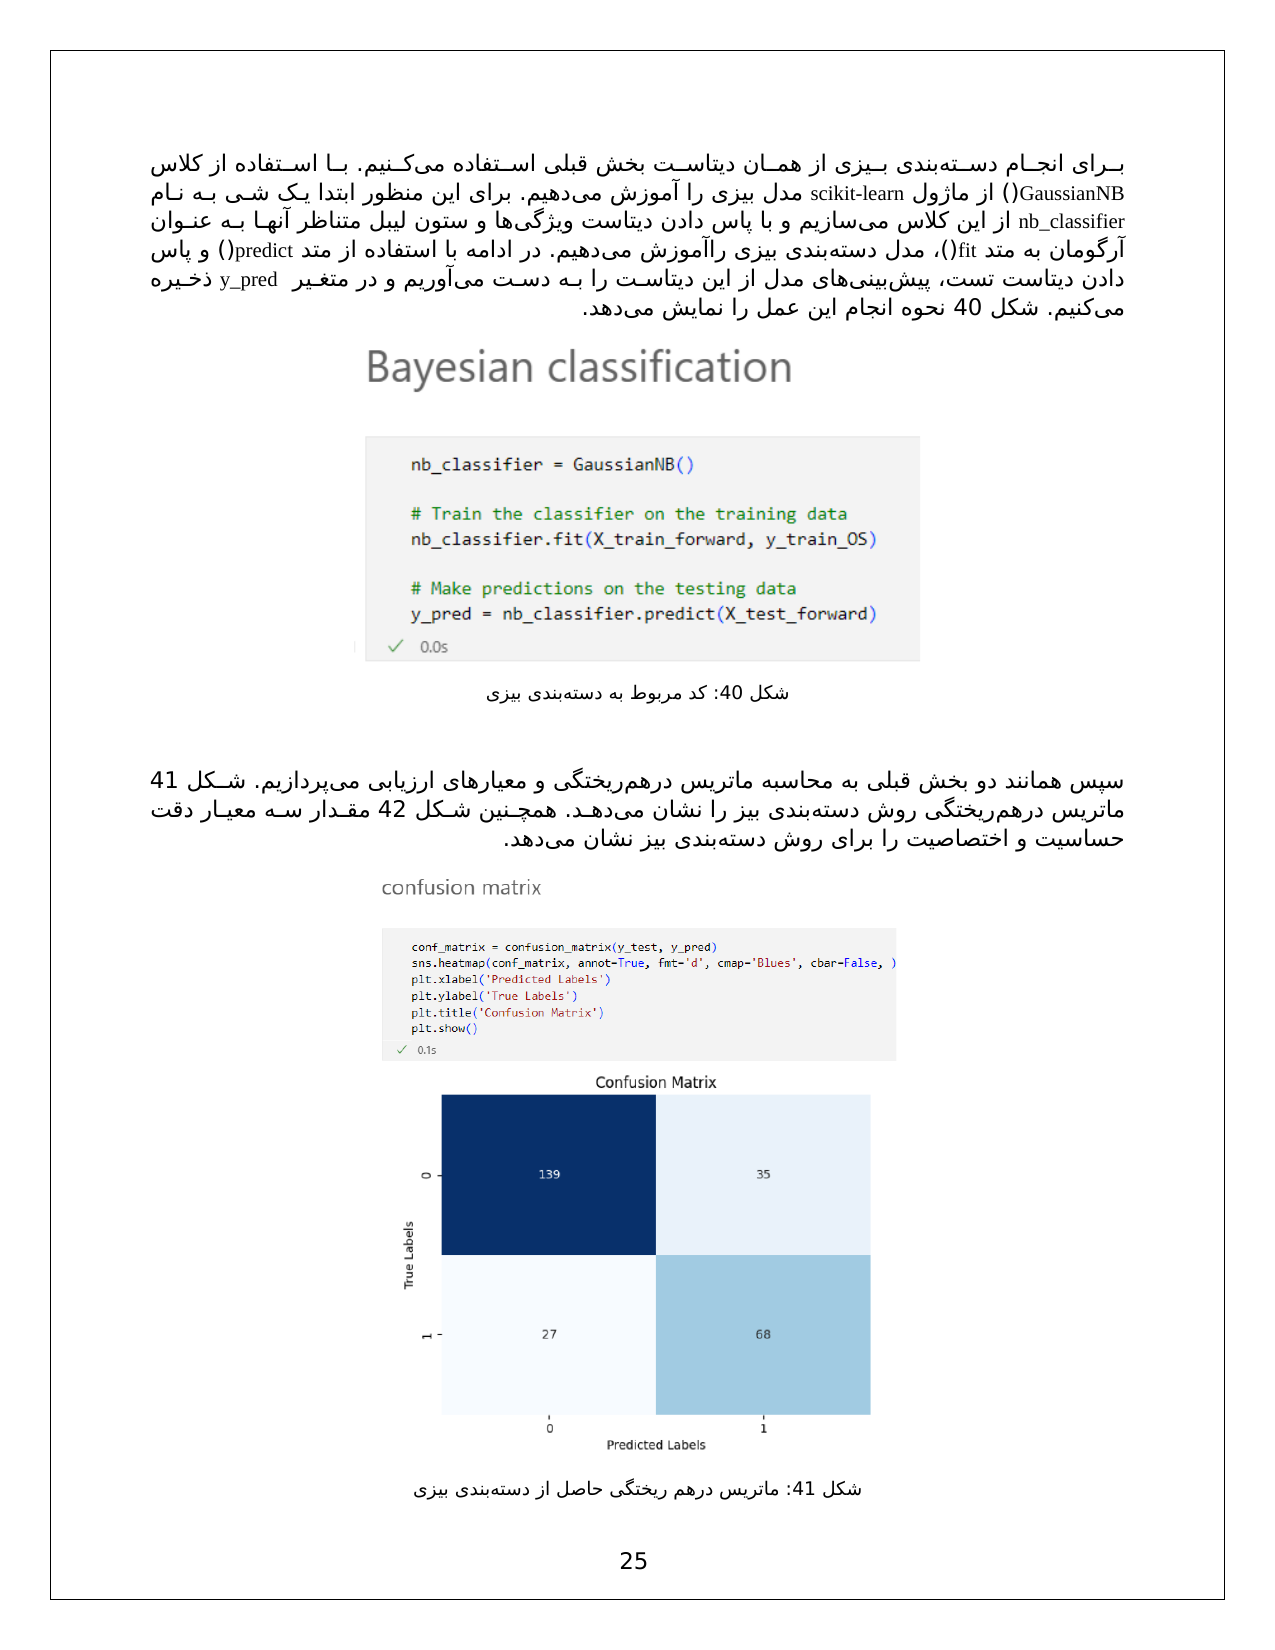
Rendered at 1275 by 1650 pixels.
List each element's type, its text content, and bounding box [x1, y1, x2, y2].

picture [354, 339, 921, 664]
text شکل 41: ماتریس درهم ریختگی حاصل از دسته‌بندی بیزی [150, 1478, 1125, 1499]
text شکل 40: کد مربوط به دسته‌بندی بیزی [150, 682, 1125, 704]
text سپس همانند دو بخش قبلی به محاسبه ماتریس درهم‌ریختگی و معیارهای ارزیابی می‌پردازیم. شکل 41 ماتریس درهم‌ریختگی روش دسته‌بندی بیز را نشان می‌دهد. همچنین شکل 42 مقدار سه معیار دقت حساسیت و اختصاصیت را برای روش دسته‌بندی بیز نشان می‌دهد. [150, 768, 1125, 852]
text برای انجام دسته‌بندی بیزی از همان دیتاست بخش قبلی استفاده می‌کنیم. با استفاده از کلاس GaussianNB() از ماژول scikit-learn مدل بیزی را آموزش می‌دهیم. برای این منظور ابتدا یک شی به نام nb_classifier از این کلاس می‌سازیم و با پاس دادن دیتاست ویژگی‌ها و ستون لیبل متناظر آنها به عنوان آرگومان به متد fit()، مدل دسته‌بندی بیزی راآموزش می‌دهیم. در ادامه با استفاده از متد predict() و پاس دادن دیتاست تست، پیش‌بینی‌های مدل از این دیتاست را به دست می‌آوریم و در متغیر y_pred ذخیره می‌کنیم. شکل 40 نحوه انجام این عمل را نمایش می‌دهد. [150, 150, 1125, 320]
picture [378, 870, 897, 1460]
